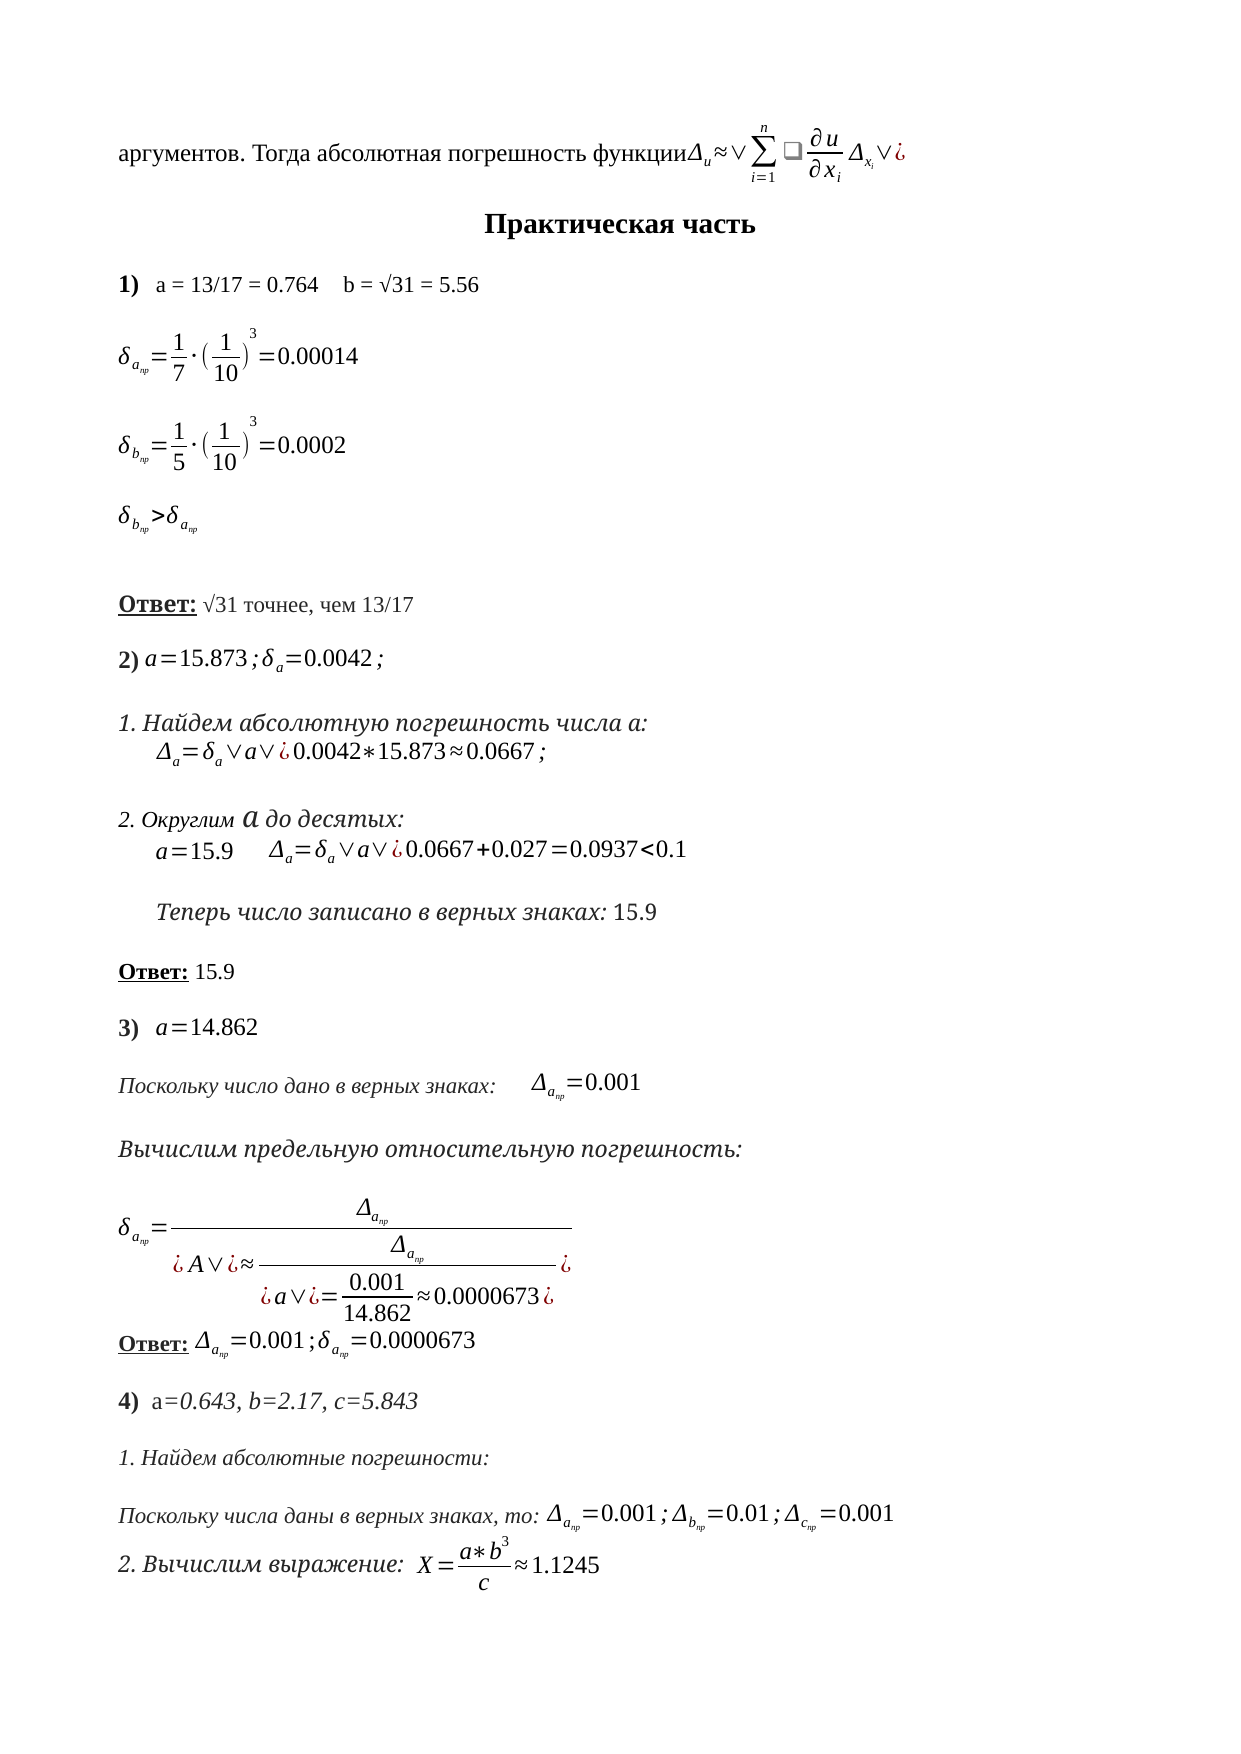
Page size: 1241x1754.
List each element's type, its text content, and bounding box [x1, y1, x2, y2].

text 1. Найдем абсолютные погрешности: [118, 1444, 1122, 1470]
text 3) [118, 1013, 1122, 1042]
text 2. Вычислим выражение: [118, 1533, 1122, 1595]
text 2. Округлим a до десятых: [118, 796, 1122, 836]
text Ответ: 15.9 [118, 958, 1122, 984]
text Практическая часть [118, 207, 1122, 240]
text Вычислим предельную относительную погрешность: [118, 1133, 1122, 1164]
text 1) a = 13/17 = 0.764 b = √31 = 5.56 [118, 269, 1122, 298]
text 4) a=0.643, b=2.17, c=5.843 [118, 1386, 1122, 1415]
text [118, 118, 1122, 186]
text Поскольку числа даны в верных знаках, то: [118, 1499, 1122, 1533]
text 1. Найдем абсолютную погрешность числа a: [118, 707, 1122, 738]
text 2) [118, 644, 1122, 676]
text Ответ: √31 точнее, чем 13/17 [118, 588, 1122, 619]
text Поскольку число дано в верных знаках: [118, 1068, 1122, 1102]
text Теперь число записано в верных знаках: 15.9 [118, 896, 1122, 927]
text Ответ: [118, 1327, 1122, 1360]
